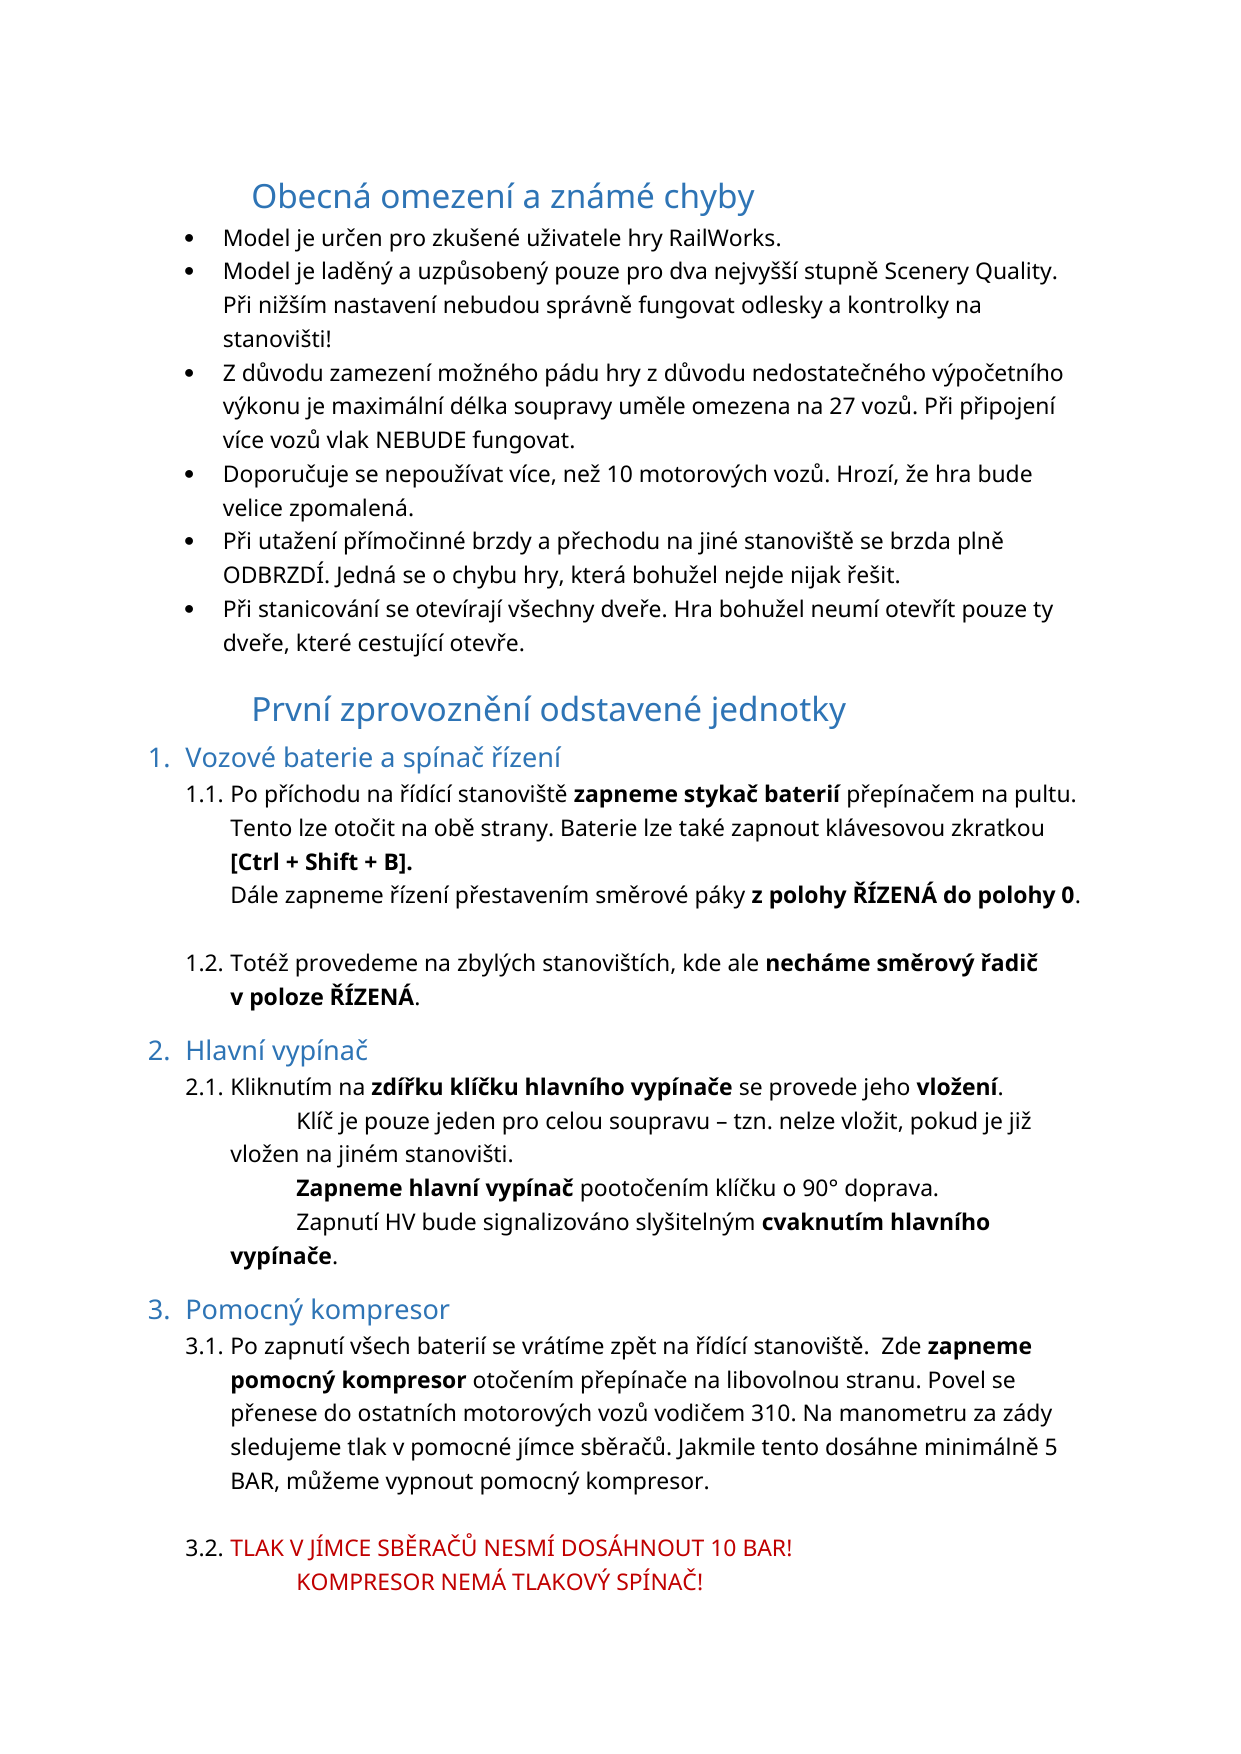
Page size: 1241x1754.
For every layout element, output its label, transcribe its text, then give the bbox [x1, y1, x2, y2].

subtitle Vozové baterie a spínač řízení [148, 738, 1093, 775]
list Po příchodu na řídící stanoviště zapneme stykač baterií přepínačem na pultu. Tento lze otočit na obě strany. Baterie lze také zapnout klávesovou zkratkou [Ctrl + Shift + B]. [185, 778, 1093, 877]
subtitle Pomocný kompresor [148, 1290, 1093, 1327]
list Model je laděný a uzpůsobený pouze pro dva nejvyšší stupně Scenery Quality. Při nižším nastavení nebudou správně fungovat odlesky a kontrolky na stanovišti! [185, 255, 1093, 354]
list Zapneme hlavní vypínač pootočením klíčku o 90° doprava. [230, 1172, 1093, 1203]
list Dále zapneme řízení přestavením směrové páky z polohy ŘÍZENÁ do polohy 0. [194, 879, 1093, 911]
list Při utažení přímočinné brzdy a přechodu na jiné stanoviště se brzda plně ODBRZDÍ. Jedná se o chybu hry, která bohužel nejde nijak řešit. [185, 525, 1093, 590]
list Kliknutím na zdířku klíčku hlavního vypínače se provede jeho vložení. [185, 1071, 1093, 1102]
list Doporučuje se nepoužívat více, než 10 motorových vozů. Hrozí, že hra bude velice zpomalená. [185, 458, 1093, 523]
subtitle Hlavní vypínač [148, 1031, 1093, 1068]
list Totéž provedeme na zbylých stanovištích, kde ale necháme směrový řadič v poloze ŘÍZENÁ. [185, 947, 1093, 1012]
subtitle První zprovoznění odstavené jednotky [185, 685, 1093, 731]
list Zapnutí HV bude signalizováno slyšitelným cvaknutím hlavního vypínače. [230, 1206, 1093, 1271]
list Z důvodu zamezení možného pádu hry z důvodu nedostatečného výpočetního výkonu je maximální délka soupravy uměle omezena na 27 vozů. Při připojení více vozů vlak NEBUDE fungovat. [185, 357, 1093, 455]
list Při stanicování se otevírají všechny dveře. Hra bohužel neumí otevřít pouze ty dveře, které cestující otevře. [185, 593, 1093, 658]
subtitle Obecná omezení a známé chyby [185, 173, 1093, 218]
list Klíč je pouze jeden pro celou soupravu – tzn. nelze vložit, pokud je již vložen na jiném stanovišti. [230, 1105, 1093, 1170]
list Model je určen pro zkušené uživatele hry RailWorks. [185, 222, 1093, 253]
list TLAK V JÍMCE SBĚRAČŮ NESMÍ DOSÁHNOUT 10 BAR! [185, 1532, 1093, 1564]
list Po zapnutí všech baterií se vrátíme zpět na řídící stanoviště. Zde zapneme pomocný kompresor otočením přepínače na libovolnou stranu. Povel se přenese do ostatních motorových vozů vodičem 310. Na manometru za zády sledujeme tlak v pomocné jímce sběračů. Jakmile tento dosáhne minimálně 5 BAR, můžeme vypnout pomocný kompresor. [185, 1330, 1093, 1496]
list KOMPRESOR NEMÁ TLAKOVÝ SPÍNAČ! [230, 1566, 1093, 1597]
